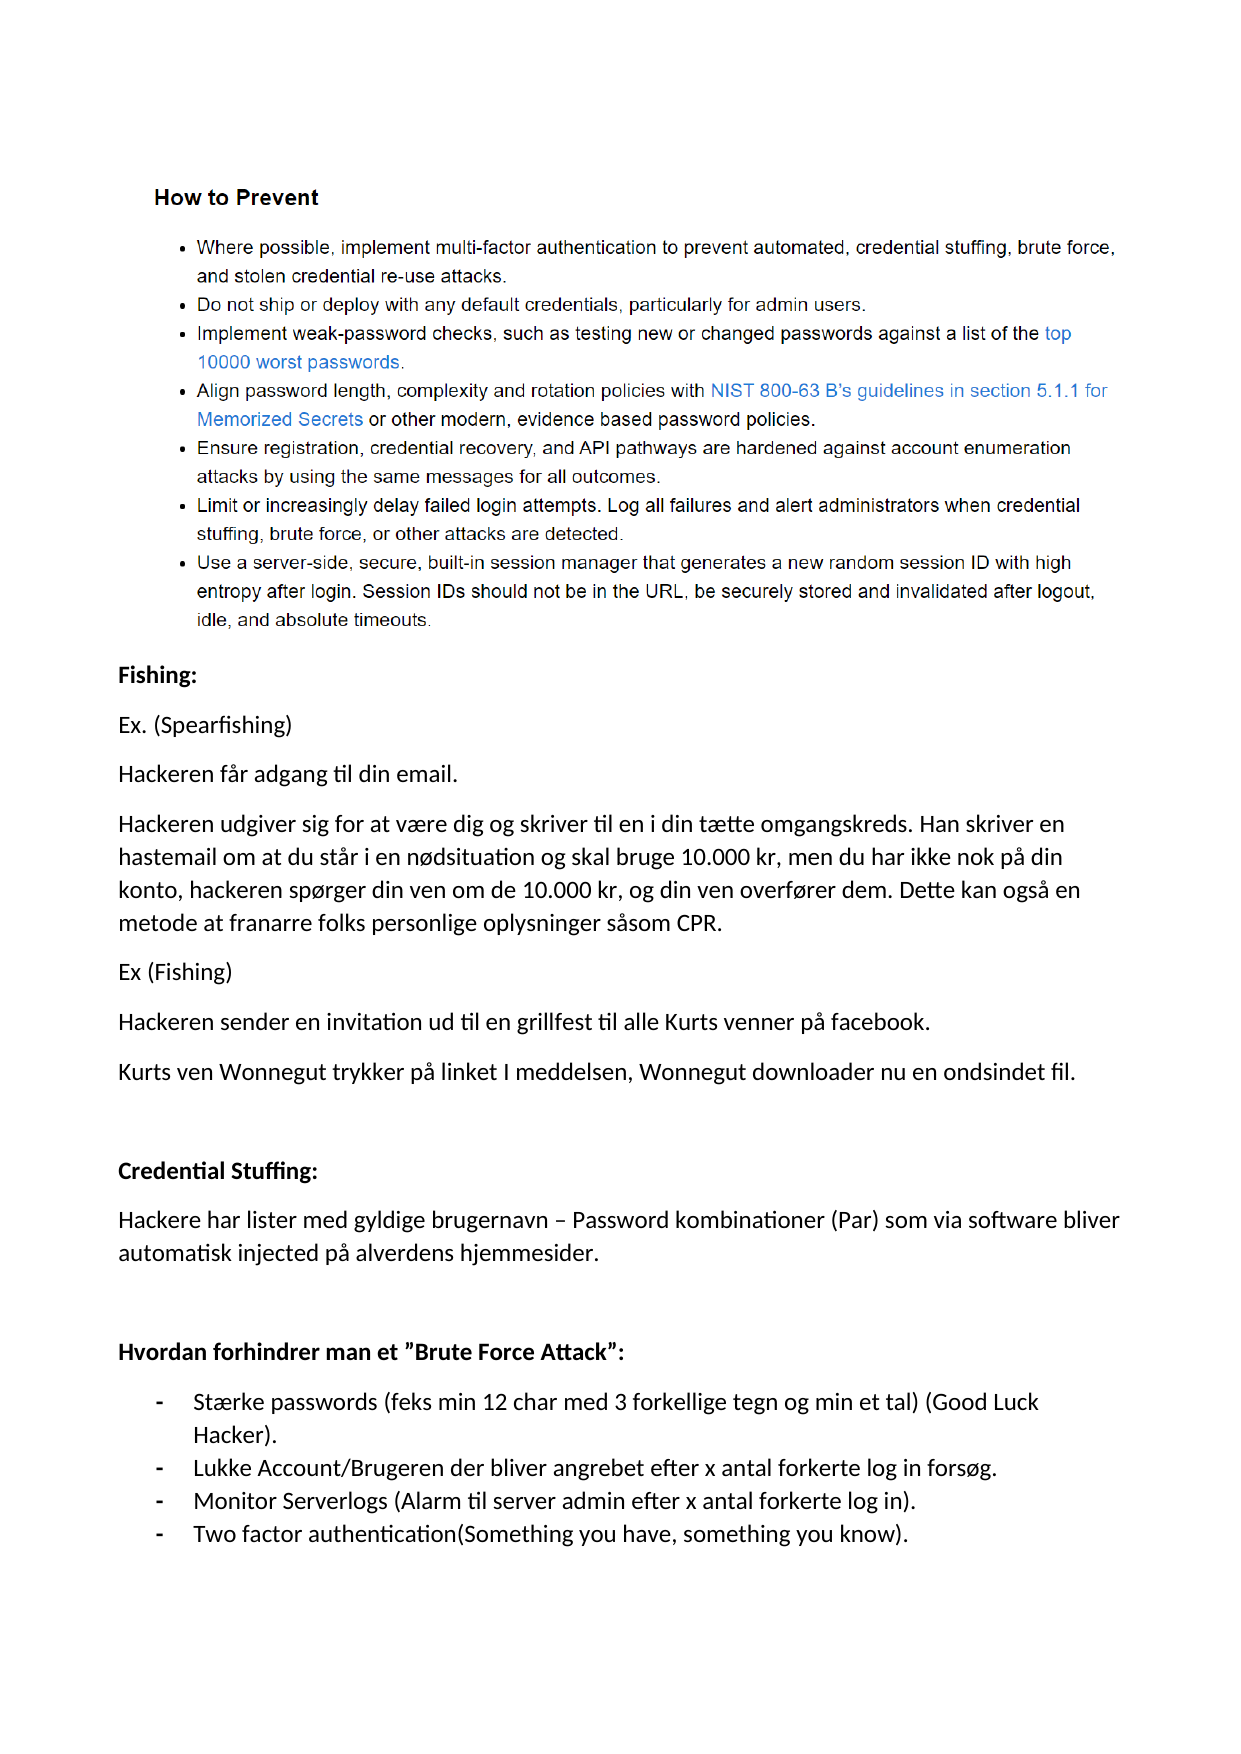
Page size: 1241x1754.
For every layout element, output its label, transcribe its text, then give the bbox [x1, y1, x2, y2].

text Ex (Fishing) [118, 957, 1122, 987]
list Stærke passwords (feks min 12 char med 3 forkellige tegn og min et tal) (Good Luck Hacker). [156, 1386, 1122, 1449]
list Two factor authentication(Something you have, something you know). [156, 1518, 1122, 1548]
picture [118, 177, 1123, 641]
text Fishing: [118, 659, 1122, 690]
text Kurts ven Wonnegut trykker på linket I meddelsen, Wonnegut downloader nu en ondsindet fil. [118, 1056, 1122, 1086]
text Hackeren får adgang til din email. [118, 759, 1122, 789]
text Hvordan forhindrer man et ”Brute Force Attack”: [118, 1337, 1122, 1367]
text Ex. (Spearfishing) [118, 709, 1122, 739]
text Hackeren udgiver sig for at være dig og skriver til en i din tætte omgangskreds. Han skriver en hastemail om at du står i en nødsituation og skal bruge 10.000 kr, men du har ikke nok på din konto, hackeren spørger din ven om de 10.000 kr, og din ven overfører dem. Dette kan også en metode at franarre folks personlige oplysninger såsom CPR. [118, 808, 1122, 937]
text Hackere har lister med gyldige brugernavn – Password kombinationer (Par) som via software bliver automatisk injected på alverdens hjemmesider. [118, 1204, 1122, 1268]
text Hackeren sender en invitation ud til en grillfest til alle Kurts venner på facebook. [118, 1006, 1122, 1037]
text Credential Stuffing: [118, 1155, 1122, 1185]
list Monitor Serverlogs (Alarm til server admin efter x antal forkerte log in). [156, 1485, 1122, 1515]
list Lukke Account/Brugeren der bliver angrebet efter x antal forkerte log in forsøg. [156, 1452, 1122, 1482]
